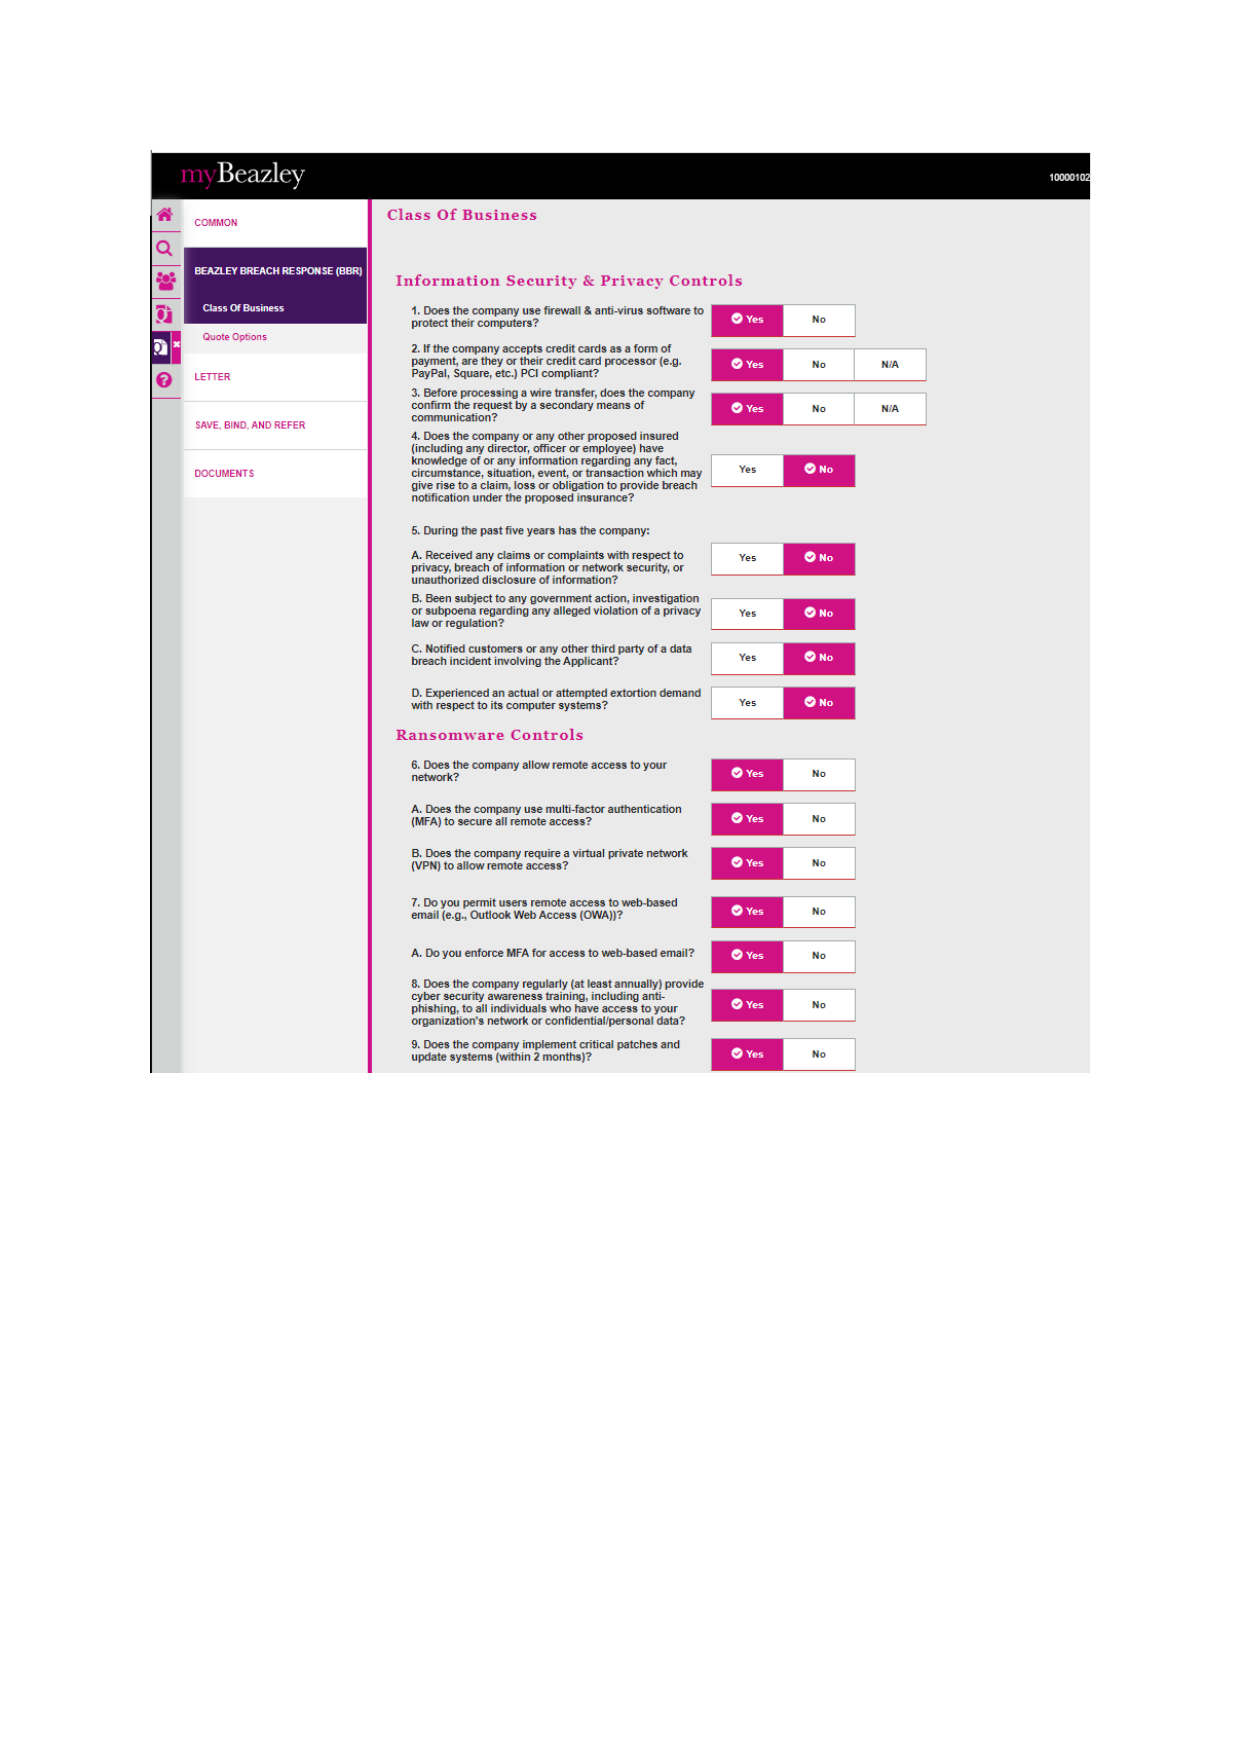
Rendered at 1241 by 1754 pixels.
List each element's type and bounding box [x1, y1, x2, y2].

picture [150, 150, 1091, 1073]
